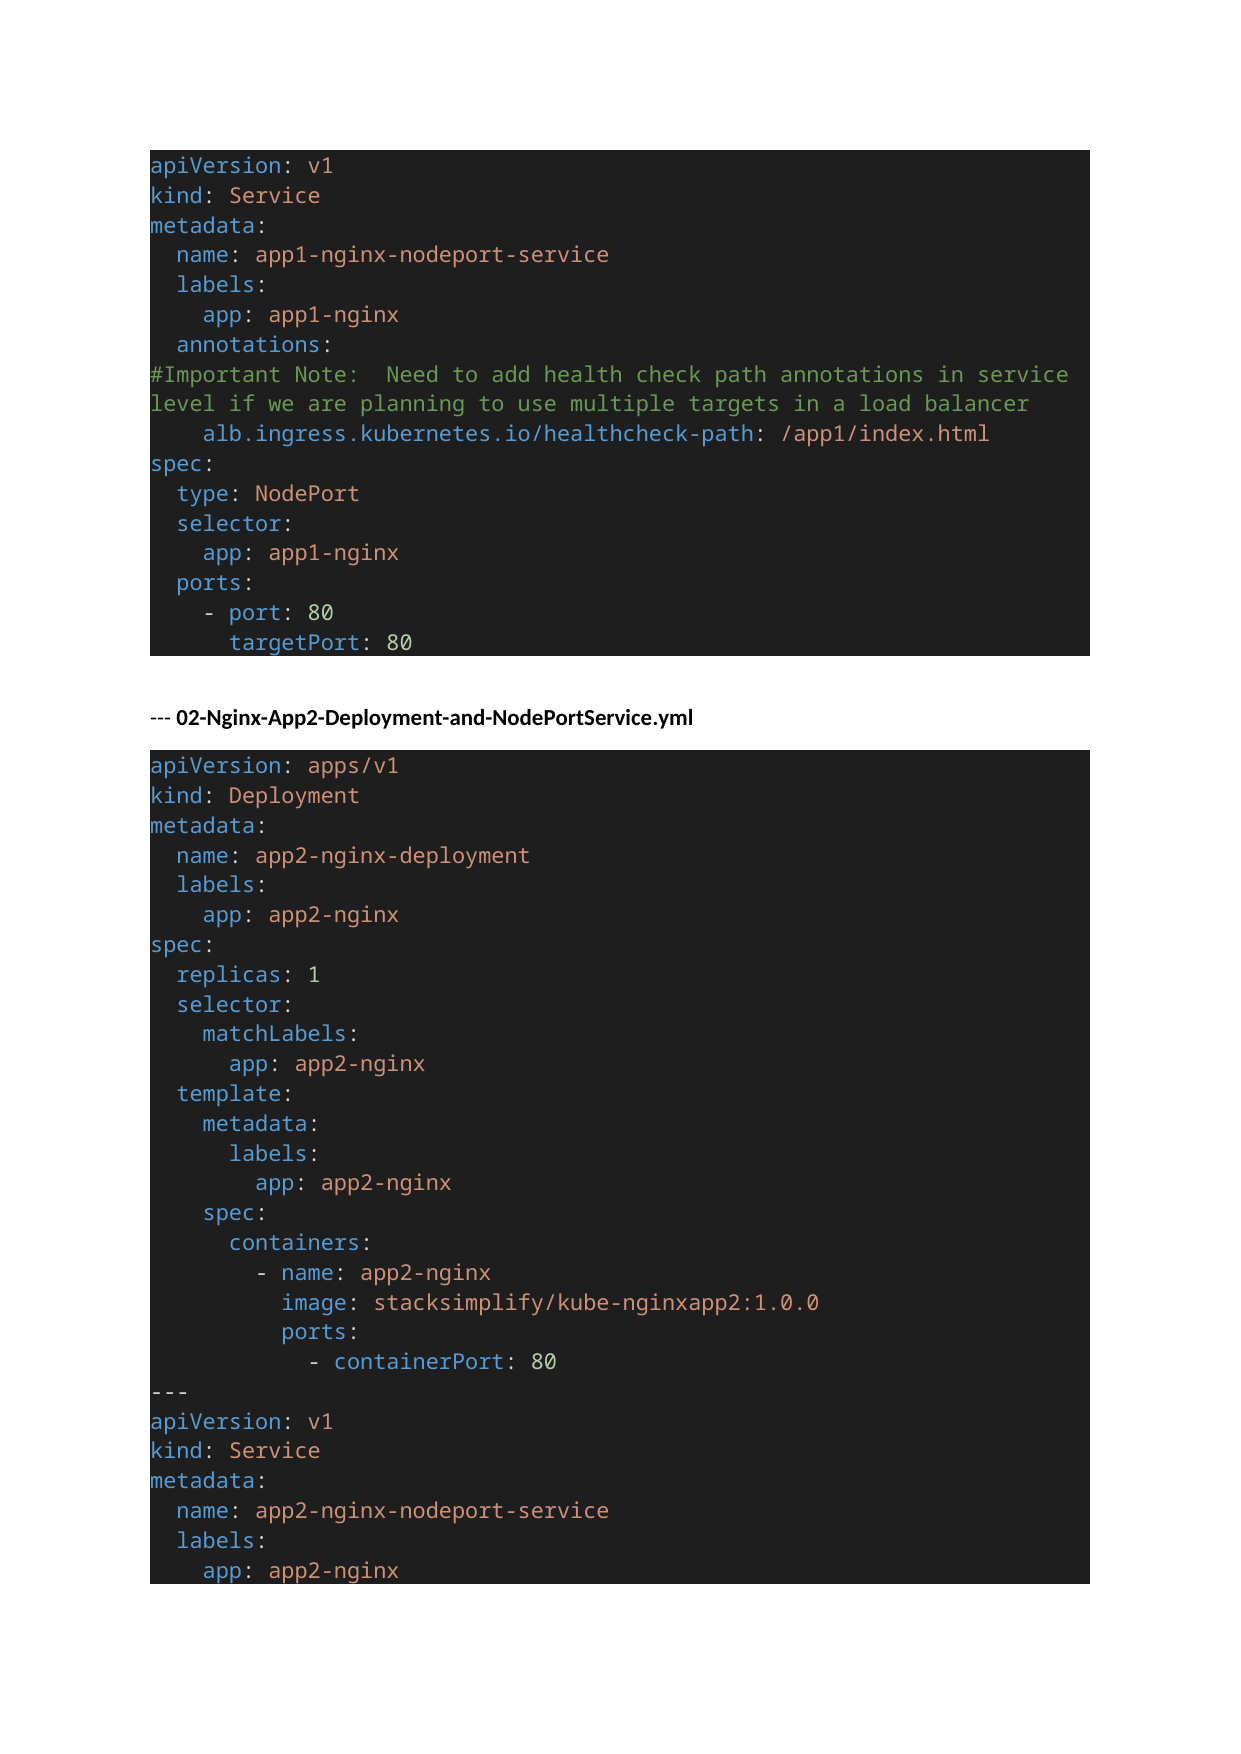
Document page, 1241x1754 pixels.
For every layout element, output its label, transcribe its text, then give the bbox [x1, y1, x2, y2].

text labels: [150, 1137, 1090, 1167]
text spec: [150, 1197, 1090, 1227]
text containers: [150, 1227, 1090, 1257]
text app: app2-nginx [150, 1554, 1090, 1584]
text apiVersion: v1 [150, 150, 1090, 180]
text - containerPort: 80 [150, 1346, 1090, 1376]
text app: app1-nginx [150, 299, 1090, 329]
text image: stacksimplify/kube-nginxapp2:1.0.0 [150, 1286, 1090, 1316]
text apiVersion: v1 [150, 1406, 1090, 1435]
text - name: app2-nginx [150, 1257, 1090, 1286]
text labels: [150, 869, 1090, 899]
text template: [150, 1078, 1090, 1108]
text ports: [150, 1316, 1090, 1346]
text annotations: [150, 329, 1090, 358]
text type: NodePort [150, 478, 1090, 507]
text metadata: [150, 209, 1090, 239]
text kind: Service [150, 180, 1090, 209]
text --- 02-Nginx-App2-Deployment-and-NodePortService.yml [150, 703, 1090, 731]
text alb.ingress.kubernetes.io/healthcheck-path: /app1/index.html [150, 418, 1090, 448]
text name: app2-nginx-nodeport-service [150, 1495, 1090, 1525]
text #Important Note: Need to add health check path annotations in service level if we are planning to use multiple targets in a load balancer [150, 358, 1090, 418]
text selector: [150, 507, 1090, 537]
text app: app2-nginx [150, 1048, 1090, 1078]
text kind: Deployment [150, 780, 1090, 810]
text name: app2-nginx-deployment [150, 839, 1090, 869]
text matchLabels: [150, 1018, 1090, 1048]
text apiVersion: apps/v1 [150, 750, 1090, 780]
text selector: [150, 988, 1090, 1018]
text metadata: [150, 1465, 1090, 1495]
text spec: [150, 929, 1090, 959]
text name: app1-nginx-nodeport-service [150, 239, 1090, 269]
text spec: [150, 448, 1090, 478]
text targetPort: 80 [150, 627, 1090, 656]
text labels: [150, 269, 1090, 299]
text replicas: 1 [150, 959, 1090, 988]
text app: app2-nginx [150, 899, 1090, 929]
text metadata: [150, 810, 1090, 839]
text app: app1-nginx [150, 537, 1090, 567]
text --- [150, 1376, 1090, 1406]
text labels: [150, 1525, 1090, 1554]
text ports: [150, 567, 1090, 597]
text app: app2-nginx [150, 1167, 1090, 1197]
text - port: 80 [150, 597, 1090, 627]
text kind: Service [150, 1435, 1090, 1465]
text metadata: [150, 1108, 1090, 1137]
